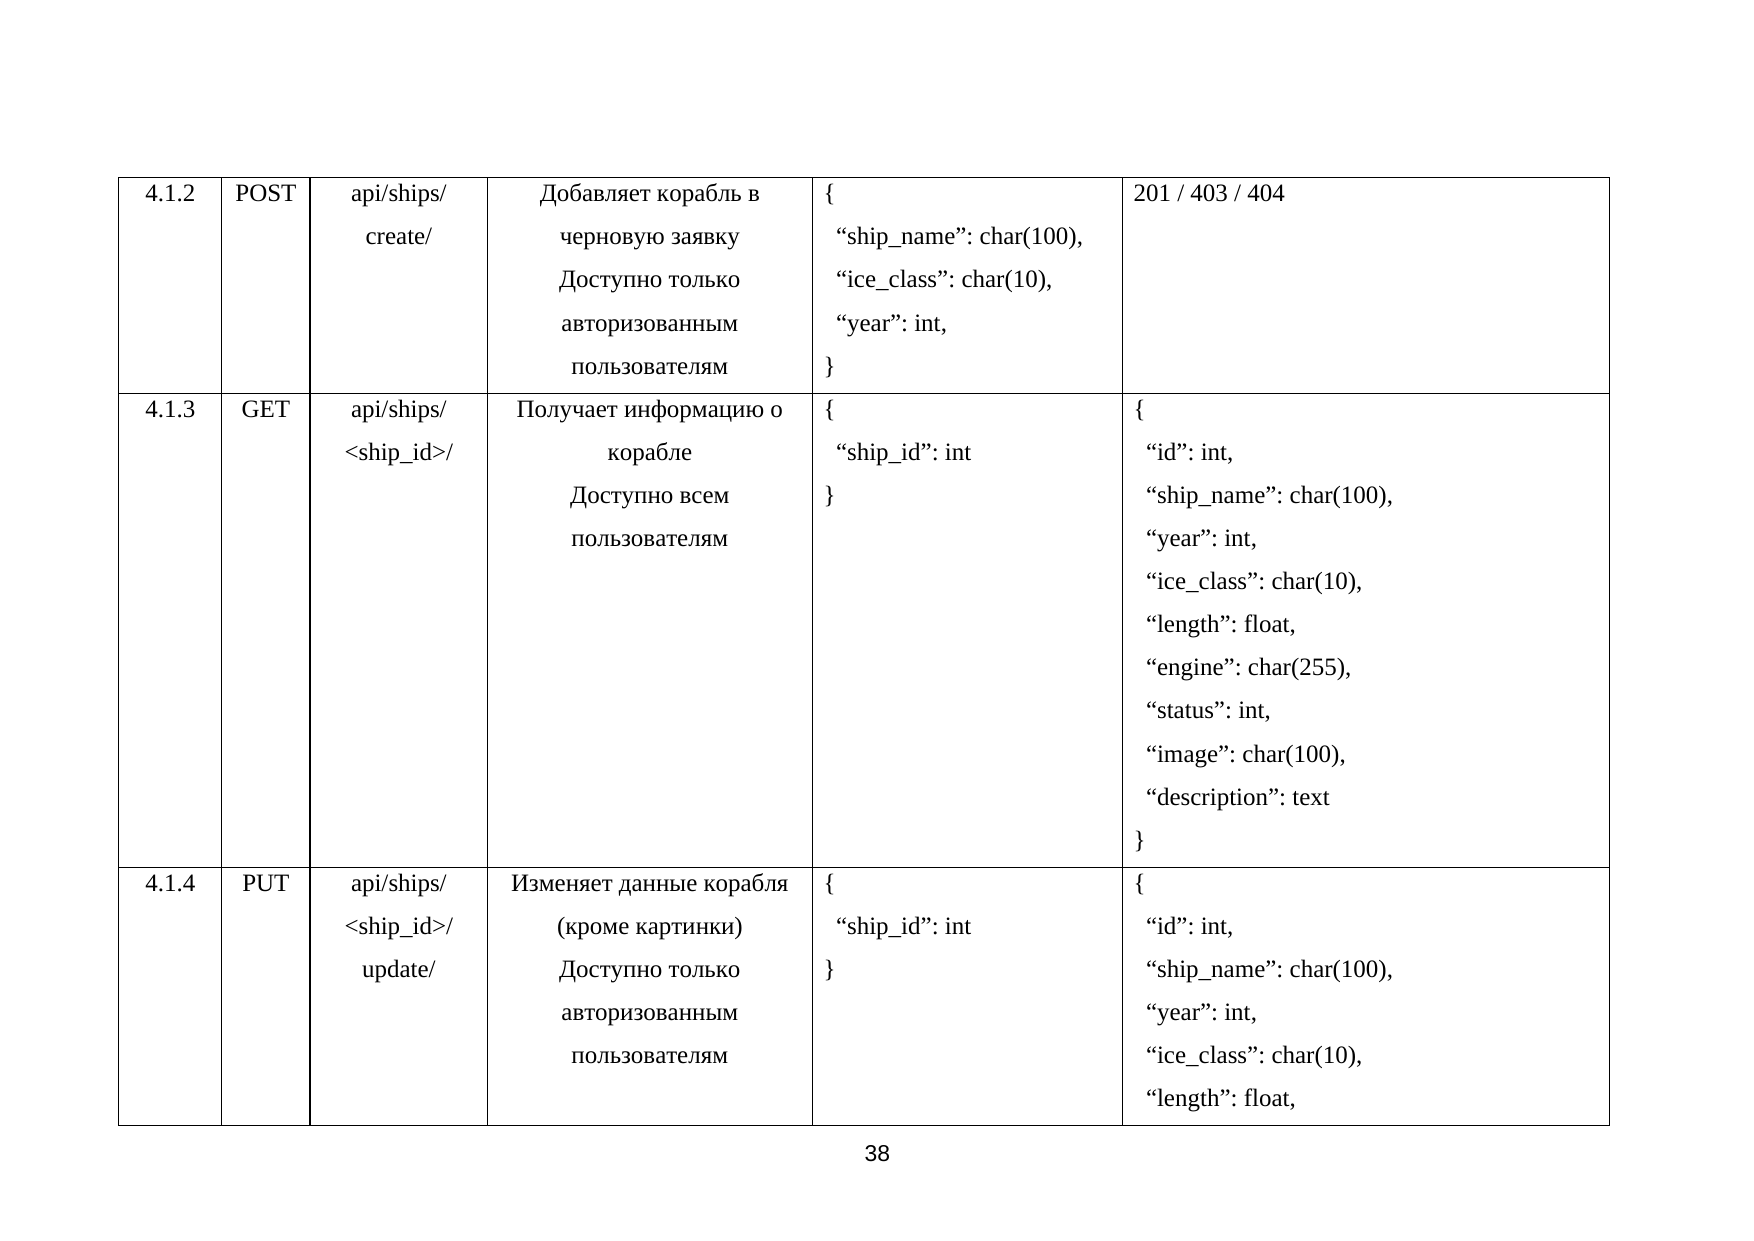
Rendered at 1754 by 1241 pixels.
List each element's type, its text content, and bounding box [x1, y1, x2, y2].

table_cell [311, 868, 487, 1125]
table_cell api/ships/<ship_id>/ [311, 394, 487, 867]
table_cell PUT [222, 868, 309, 1125]
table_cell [488, 868, 812, 1125]
table_cell GET [222, 394, 309, 867]
table_cell 4.1.2 [119, 178, 221, 393]
table_cell 4.1.3 [119, 394, 221, 867]
table_cell POST [222, 178, 309, 393]
table_cell { “ship_id”: int } [813, 394, 1122, 867]
table_cell { “ship_id”: int } [813, 868, 1122, 1125]
table_cell 4.1.4 [119, 868, 221, 1125]
table_cell 201 / 403 / 404 [1123, 178, 1609, 393]
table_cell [1123, 868, 1609, 1125]
table_cell { “ship_name”: char(100), “ice_class”: char(10), “year”: int, } [813, 178, 1122, 393]
table_cell Добавляет корабль в черновую заявку Доступно только авторизованным пользователям [488, 178, 812, 393]
table_cell api/ships/create/ [311, 178, 487, 393]
table_cell Получает информацию о корабле Доступно всем пользователям [488, 394, 812, 867]
